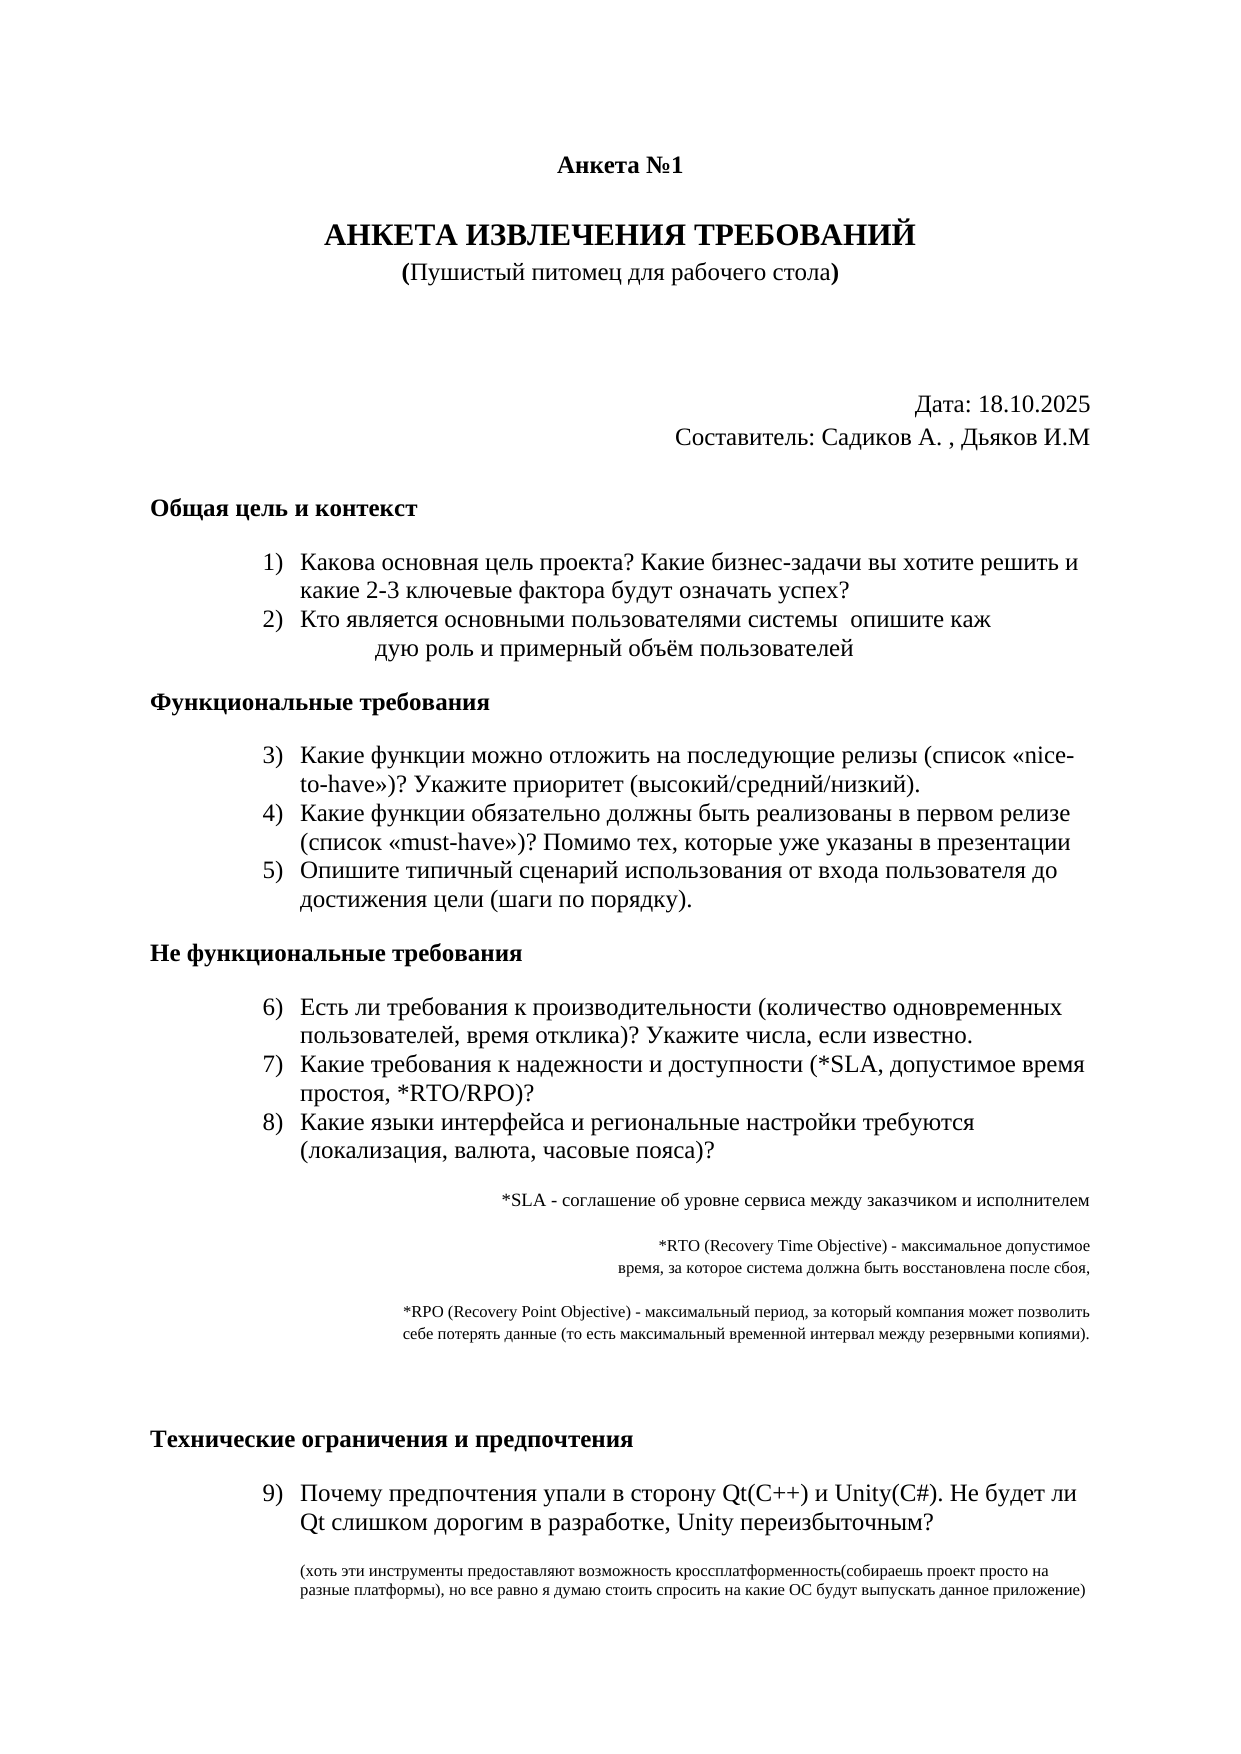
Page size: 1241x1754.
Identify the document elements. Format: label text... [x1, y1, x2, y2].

text (хоть эти инструменты предоставляют возможность кроссплатформенность(собираешь проект просто на разные платформы), но все равно я думаю стоить спросить на какие ОС будут выпускать данное приложение) [300, 1561, 1090, 1599]
text *SLA - соглашение об уровне сервиса между заказчиком и исполнителем [150, 1189, 1090, 1211]
list Какова основная цель проекта? Какие бизнес-задачи вы хотите решить и какие 2-3 ключевые фактора будут означать успех? [262, 547, 1090, 604]
text Анкета №1 [150, 150, 1090, 179]
list Почему предпочтения упали в сторону Qt(С++) и Unity(C#). Не будет ли Qt слишком дорогим в разработке, Unity переизбыточным? [262, 1478, 1090, 1536]
text *RPO (Recovery Point Objective) - максимальный период, за который компания может позволить [150, 1302, 1090, 1321]
text Технические ограничения и предпочтения [150, 1424, 1090, 1453]
list Какие функции можно отложить на последующие релизы (список «nice-to-have»)? Укажите приоритет (высокий/средний/низкий). [262, 740, 1090, 798]
text Дата: 18.10.2025 [150, 389, 1090, 418]
text АНКЕТА ИЗВЛЕЧЕНИЯ ТРЕБОВАНИЙ [150, 216, 1090, 252]
text Составитель: Садиков А. , Дьяков И.М [150, 422, 1090, 451]
text *RTO (Recovery Time Objective) - максимальное допустимое [150, 1236, 1090, 1255]
list Какие требования к надежности и доступности (*SLA, допустимое время простоя, *RTO/RPO)? [262, 1049, 1090, 1107]
text себе потерять данные (то есть максимальный временной интервал между резервными копиями). [150, 1324, 1090, 1343]
list Какие функции обязательно должны быть реализованы в первом релизе (список «must-have»)? Помимо тех, которые уже указаны в презентации [262, 798, 1090, 855]
list Опишите типичный сценарий использования от входа пользователя до достижения цели (шаги по порядку). [262, 855, 1090, 913]
list Есть ли требования к производительности (количество одновременных пользователей, время отклика)? Укажите числа, если известно. [262, 992, 1090, 1049]
text Не функциональные требования [150, 938, 1090, 967]
subtitle Общая цель и контекст [150, 493, 1090, 522]
text (Пушистый питомец для рабочего стола) [150, 257, 1090, 286]
text Функциональные требования [150, 687, 1090, 715]
list Кто является основными пользователями системы опишите каж дую роль и примерный объём пользователей [262, 604, 1090, 662]
text время, за которое система должна быть восстановлена после сбоя, [150, 1258, 1090, 1277]
list Какие языки интерфейса и региональные настройки требуются (локализация, валюта, часовые пояса)? [262, 1107, 1090, 1164]
